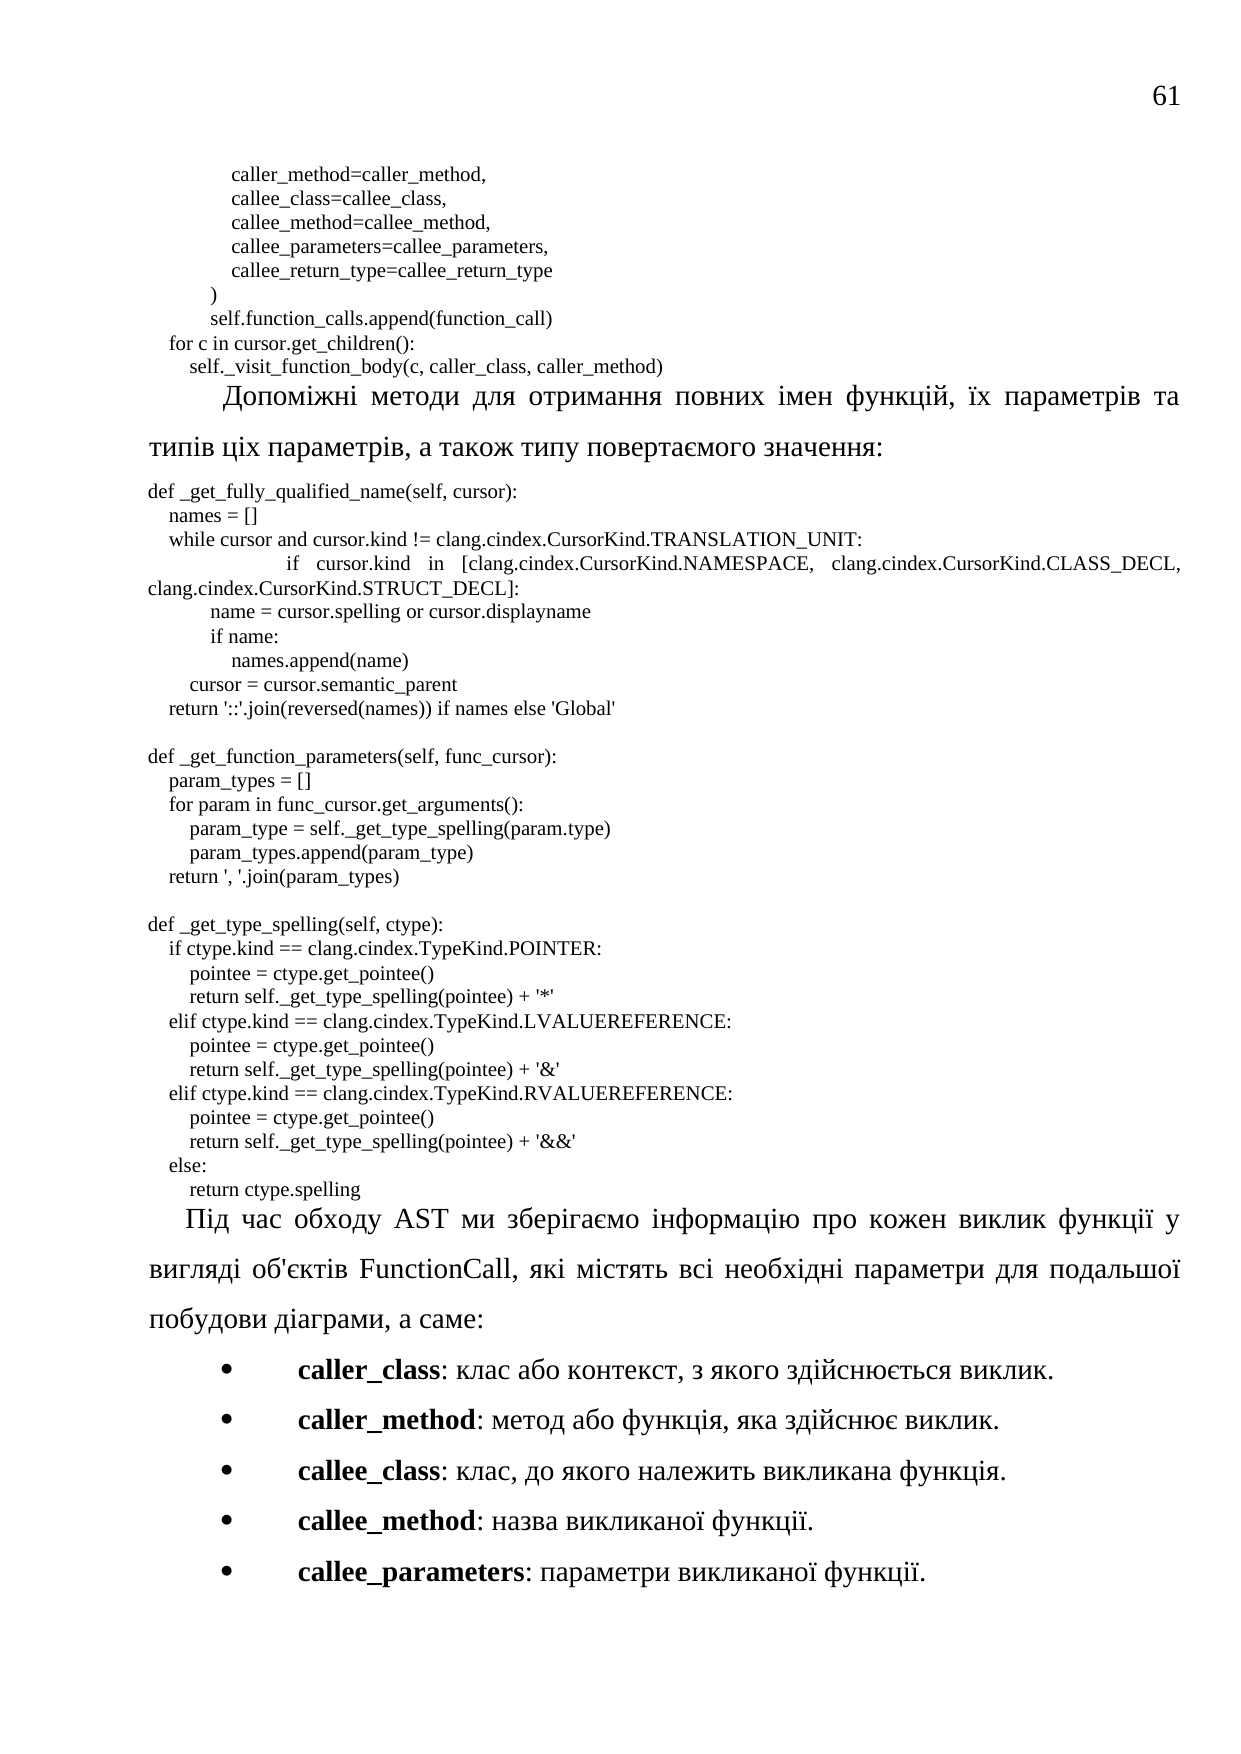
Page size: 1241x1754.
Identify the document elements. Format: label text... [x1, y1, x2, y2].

text param_types.append(param_type) [148, 840, 1181, 864]
text if ctype.kind == clang.cindex.TypeKind.POINTER: [148, 936, 1181, 960]
text param_types = [] [148, 768, 1181, 792]
list callee_class: клас, до якого належить викликана функція. [148, 1453, 1181, 1486]
text while cursor and cursor.kind != clang.cindex.CursorKind.TRANSLATION_UNIT: [148, 527, 1181, 551]
text self._visit_function_body(c, caller_class, caller_method) [148, 354, 1181, 378]
text return ctype.spelling [148, 1177, 1181, 1201]
text return self._get_type_spelling(pointee) + '&&' [148, 1129, 1181, 1153]
list callee_method: назва викликаної функції. [148, 1503, 1181, 1537]
text for c in cursor.get_children(): [148, 330, 1181, 354]
text pointee = ctype.get_pointee() [148, 960, 1181, 984]
text Під час обходу AST ми зберігаємо інформацію про кожен виклик функції у вигляді об'єктів FunctionCall, які містять всі необхідні параметри для подальшої побудови діаграми, а саме: [149, 1201, 1181, 1335]
text callee_parameters=callee_parameters, [148, 234, 1181, 258]
text pointee = ctype.get_pointee() [148, 1033, 1181, 1057]
text return ', '.join(param_types) [148, 864, 1181, 888]
text def _get_type_spelling(self, ctype): [148, 912, 1181, 936]
text names.append(name) [148, 648, 1181, 672]
text Допоміжні методи для отримання повних імен функцій, їх параметрів та типів ціх параметрів, а також типу повертаємого значення: [149, 378, 1181, 462]
text self.function_calls.append(function_call) [148, 306, 1181, 330]
text def _get_fully_qualified_name(self, cursor): [148, 479, 1181, 503]
text if name: [148, 623, 1181, 648]
text elif ctype.kind == clang.cindex.TypeKind.RVALUEREFERENCE: [148, 1081, 1181, 1105]
text def _get_function_parameters(self, func_cursor): [148, 744, 1181, 768]
text if cursor.kind in [clang.cindex.CursorKind.NAMESPACE, clang.cindex.CursorKind.CLASS_DECL, clang.cindex.CursorKind.STRUCT_DECL]: [148, 551, 1181, 599]
text cursor = cursor.semantic_parent [148, 672, 1181, 696]
text ) [148, 282, 1181, 306]
text elif ctype.kind == clang.cindex.TypeKind.LVALUEREFERENCE: [148, 1008, 1181, 1033]
text return self._get_type_spelling(pointee) + '*' [148, 984, 1181, 1008]
text names = [] [148, 503, 1181, 527]
text for param in func_cursor.get_arguments(): [148, 792, 1181, 816]
text name = cursor.spelling or cursor.displayname [148, 599, 1181, 623]
text callee_class=callee_class, [148, 186, 1181, 210]
list callee_parameters: параметри викликаної функції. [148, 1554, 1181, 1587]
text caller_method=caller_method, [148, 162, 1181, 186]
text return self._get_type_spelling(pointee) + '&' [148, 1057, 1181, 1081]
list caller_method: метод або функція, яка здійснює виклик. [148, 1402, 1181, 1436]
text pointee = ctype.get_pointee() [148, 1105, 1181, 1129]
text param_type = self._get_type_spelling(param.type) [148, 816, 1181, 840]
text callee_return_type=callee_return_type [148, 258, 1181, 282]
list caller_class: клас або контекст, з якого здійснюється виклик. [148, 1352, 1181, 1386]
text else: [148, 1153, 1181, 1177]
text return '::'.join(reversed(names)) if names else 'Global' [148, 696, 1181, 720]
text callee_method=callee_method, [148, 210, 1181, 234]
